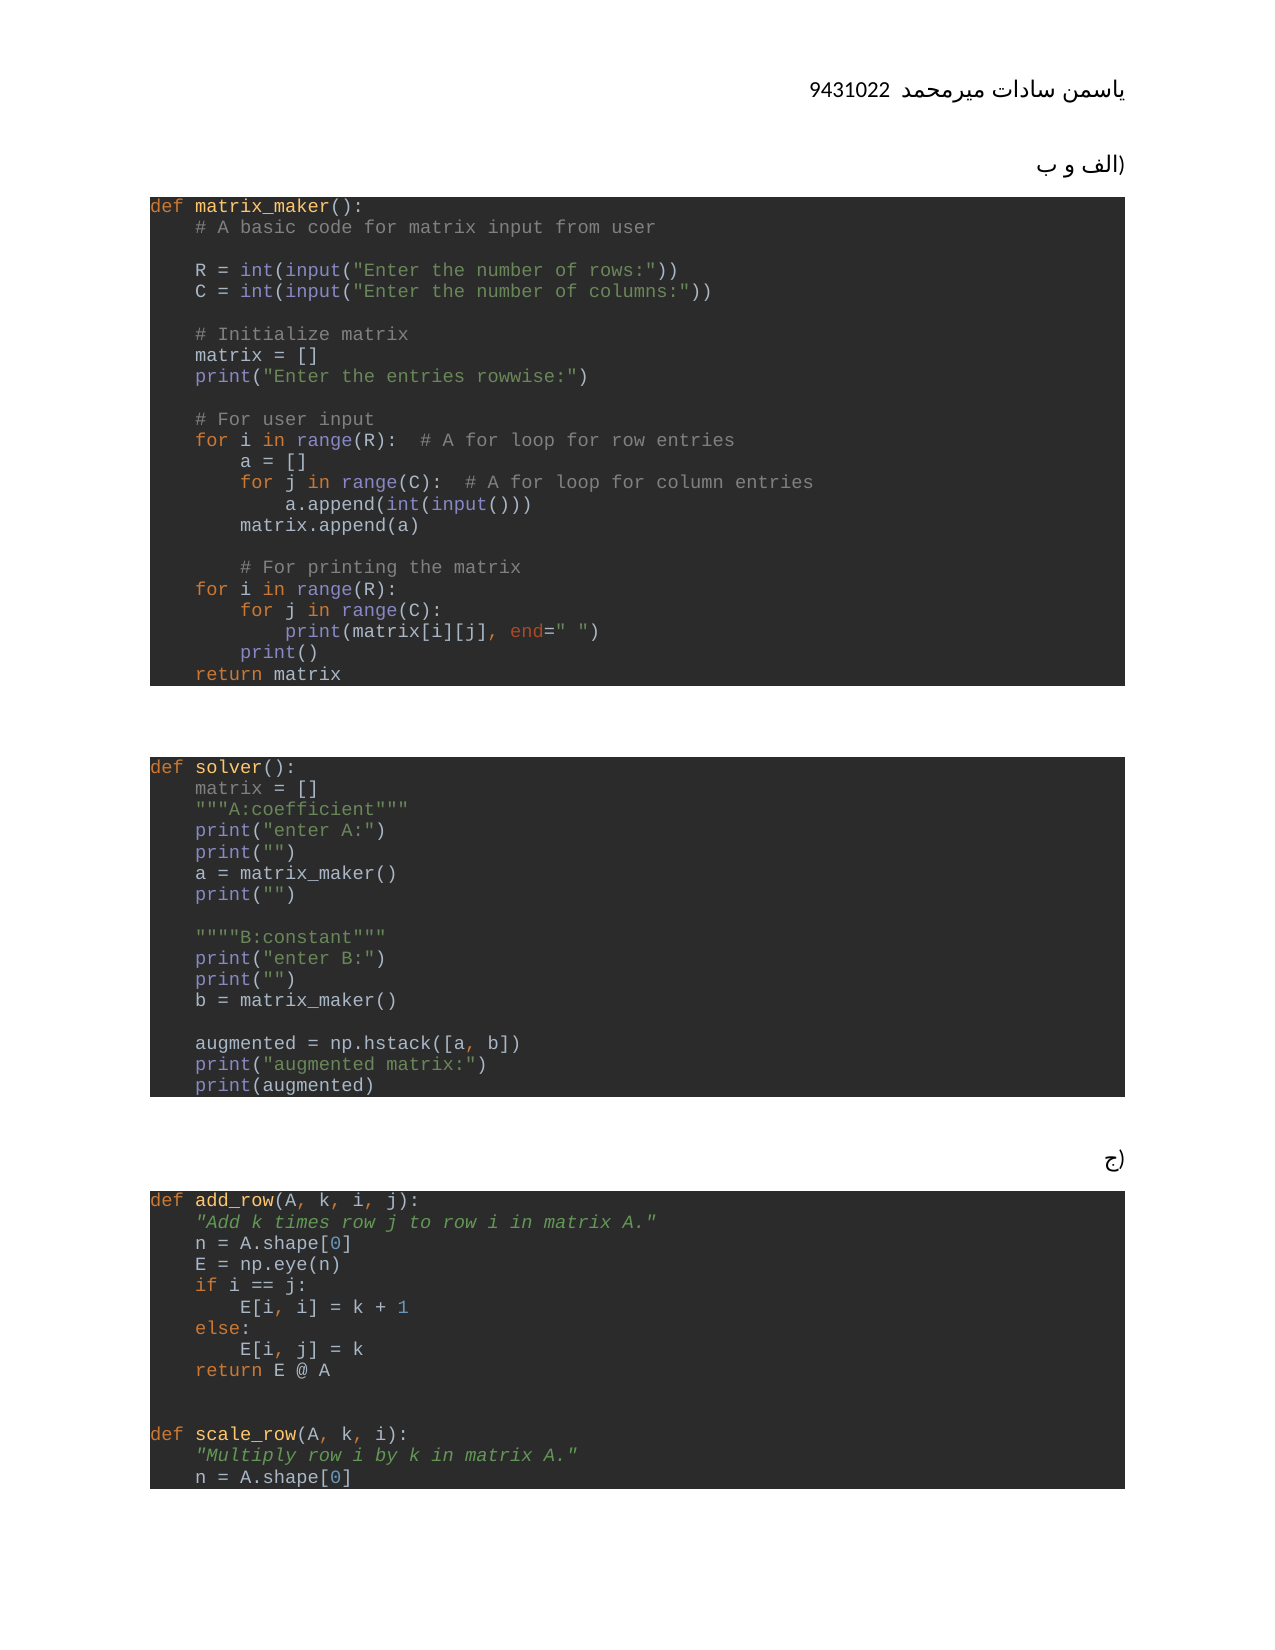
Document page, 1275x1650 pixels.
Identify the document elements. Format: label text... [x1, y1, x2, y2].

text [150, 1191, 1125, 1489]
text الف و ب) [150, 150, 1125, 178]
text def matrix_maker(): # A basic code for matrix input from user R = int(input("Enter the number of rows:")) C = int(input("Enter the number of columns:")) # Initialize matrix matrix = [] print("Enter the entries rowwise:") # For user input for i in range(R): # A for loop for row entries a = [] for j in range(C): # A for loop for column entries a.append(int(input())) matrix.append(a) # For printing the matrix for i in range(R): for j in range(C): print(matrix[i][j], end=" ") print() return matrix [150, 197, 1125, 686]
text def solver(): matrix = [] """A:coefficient""" print("enter A:") print("") a = matrix_maker() print("") """"B:constant""" print("enter B:") print("") b = matrix_maker() augmented = np.hstack([a, b]) print("augmented matrix:") print(augmented) [150, 757, 1125, 1097]
text ج) [150, 1144, 1125, 1172]
